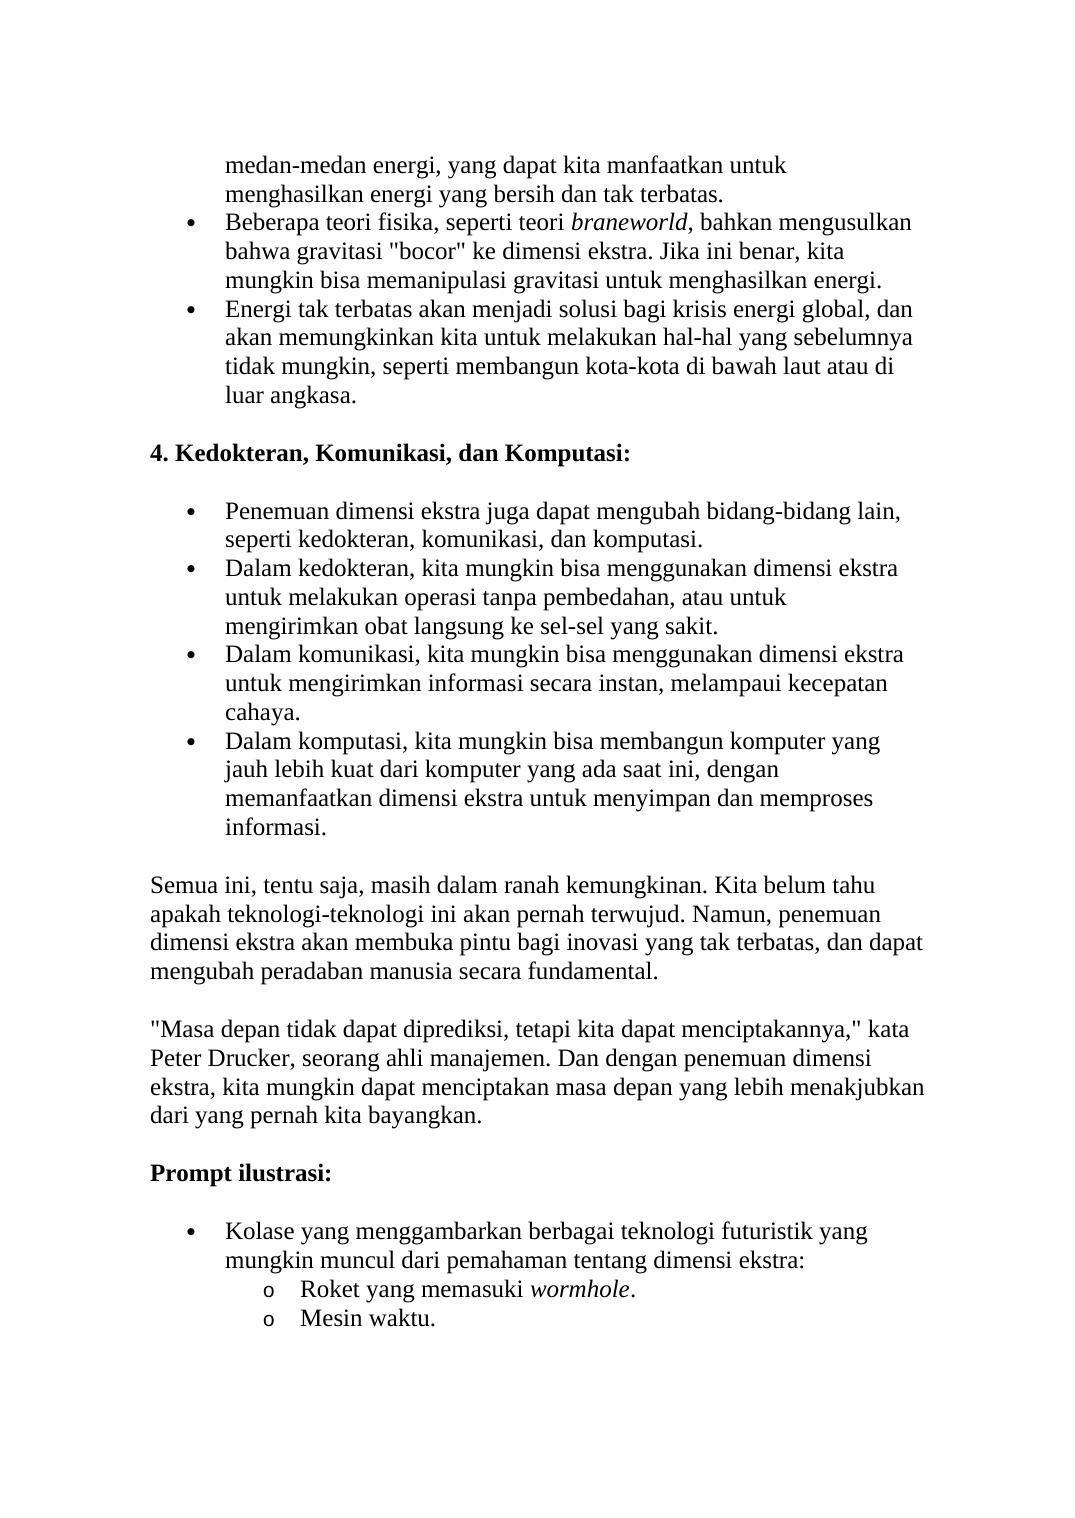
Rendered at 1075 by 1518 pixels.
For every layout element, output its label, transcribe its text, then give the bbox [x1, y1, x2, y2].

list Beberapa teori fisika, seperti teori braneworld, bahkan mengusulkan bahwa gravitasi "bocor" ke dimensi ekstra. Jika ini benar, kita mungkin bisa memanipulasi gravitasi untuk menghasilkan energi. [187, 207, 925, 294]
text Prompt ilustrasi: [150, 1158, 925, 1187]
list Energi tak terbatas akan menjadi solusi bagi krisis energi global, dan akan memungkinkan kita untuk melakukan hal-hal yang sebelumnya tidak mungkin, seperti membangun kota-kota di bawah laut atau di luar angkasa. [187, 294, 925, 409]
list Dalam kedokteran, kita mungkin bisa menggunakan dimensi ekstra untuk melakukan operasi tanpa pembedahan, atau untuk mengirimkan obat langsung ke sel-sel yang sakit. [187, 553, 925, 639]
text 4. Kedokteran, Komunikasi, dan Komputasi: [150, 438, 925, 467]
text Semua ini, tentu saja, masih dalam ranah kemungkinan. Kita belum tahu apakah teknologi-teknologi ini akan pernah terwujud. Namun, penemuan dimensi ekstra akan membuka pintu bagi inovasi yang tak terbatas, dan dapat mengubah peradaban manusia secara fundamental. [150, 870, 925, 985]
list Dalam komputasi, kita mungkin bisa membangun komputer yang jauh lebih kuat dari komputer yang ada saat ini, dengan memanfaatkan dimensi ekstra untuk menyimpan dan memproses informasi. [187, 726, 925, 841]
list Mesin waktu. [262, 1303, 925, 1333]
list Dalam komunikasi, kita mungkin bisa menggunakan dimensi ekstra untuk mengirimkan informasi secara instan, melampaui kecepatan cahaya. [187, 639, 925, 726]
text "Masa depan tidak dapat diprediksi, tetapi kita dapat menciptakannya," kata Peter Drucker, seorang ahli manajemen. Dan dengan penemuan dimensi ekstra, kita mungkin dapat menciptakan masa depan yang lebih menakjubkan dari yang pernah kita bayangkan. [150, 1014, 925, 1129]
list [187, 150, 925, 207]
list Penemuan dimensi ekstra juga dapat mengubah bidang-bidang lain, seperti kedokteran, komunikasi, dan komputasi. [187, 496, 925, 553]
list Roket yang memasuki wormhole. [262, 1274, 925, 1303]
list Kolase yang menggambarkan berbagai teknologi futuristik yang mungkin muncul dari pemahaman tentang dimensi ekstra: [187, 1216, 925, 1274]
